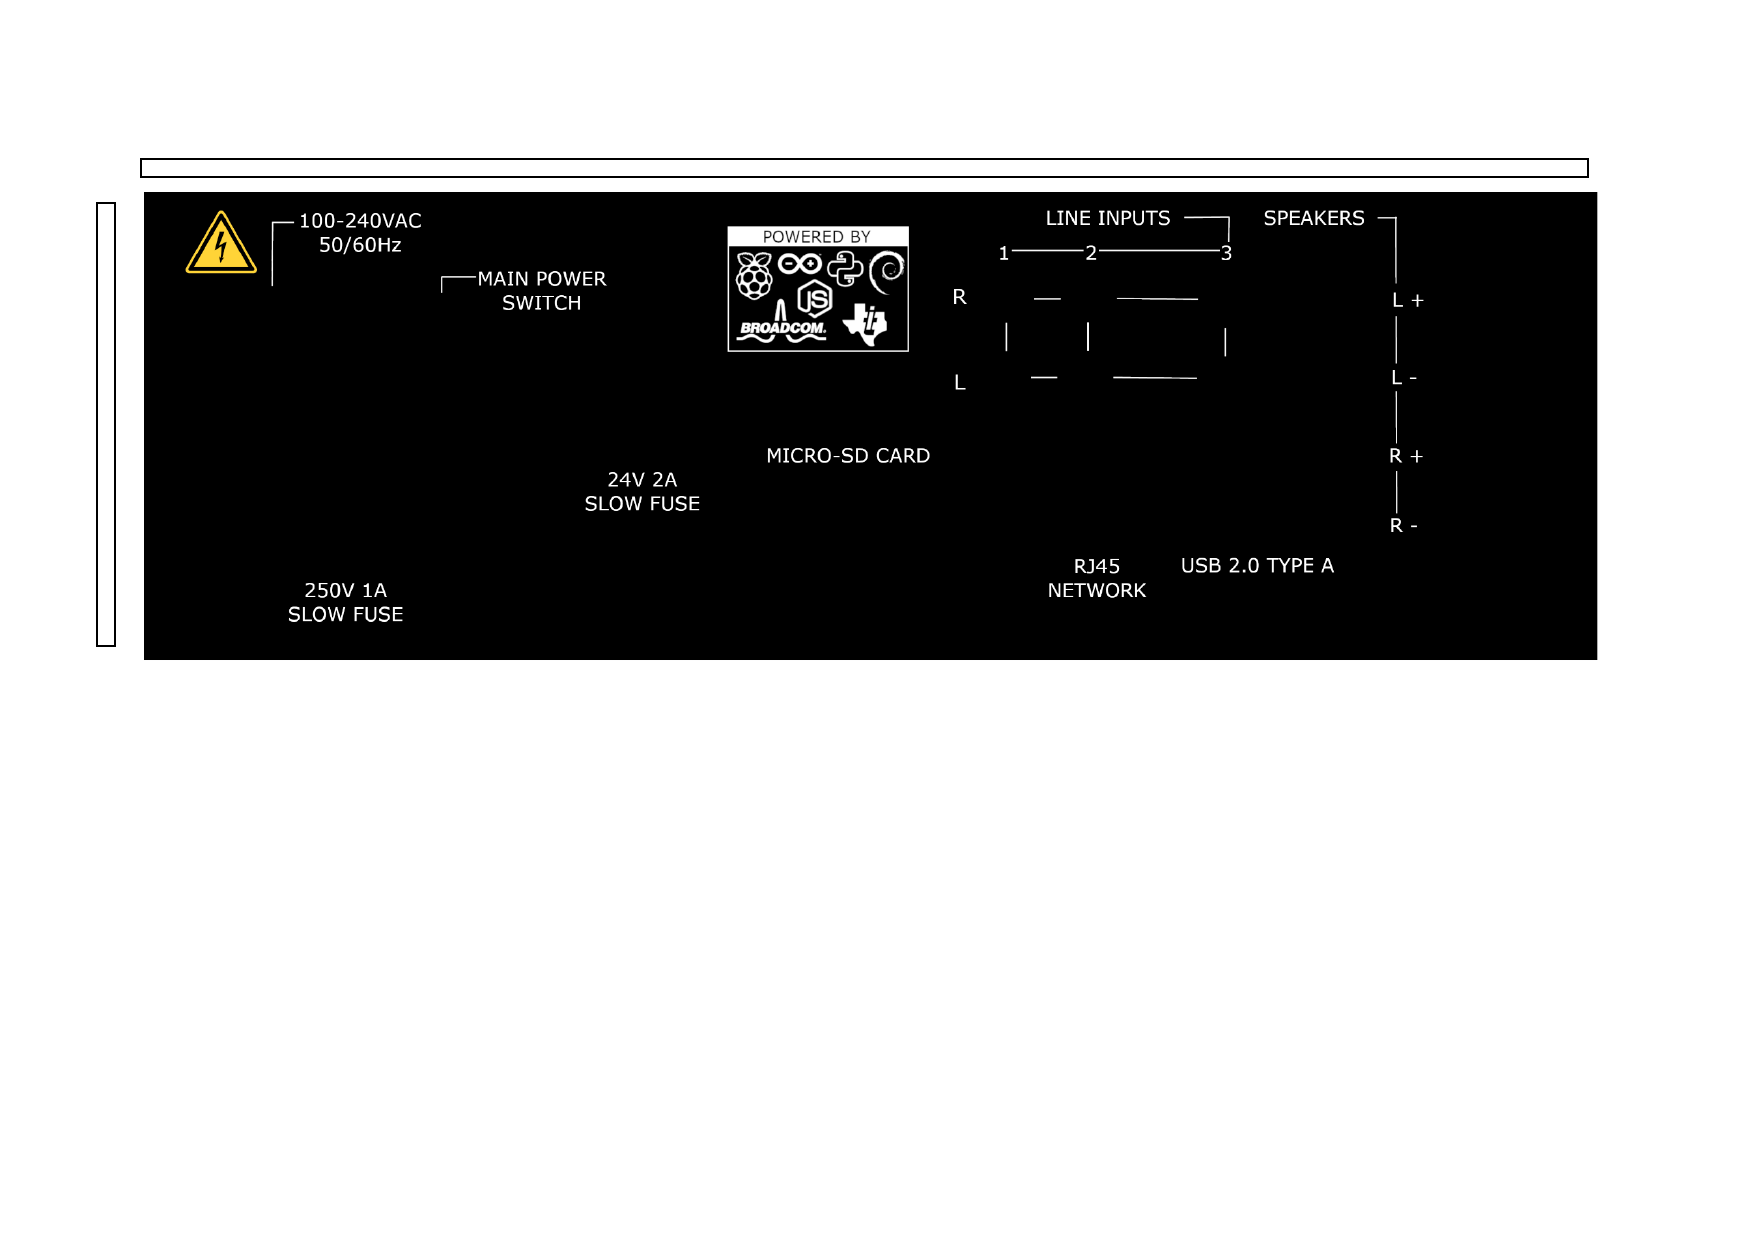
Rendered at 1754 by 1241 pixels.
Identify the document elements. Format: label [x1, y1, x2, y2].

picture [84, 137, 1638, 788]
